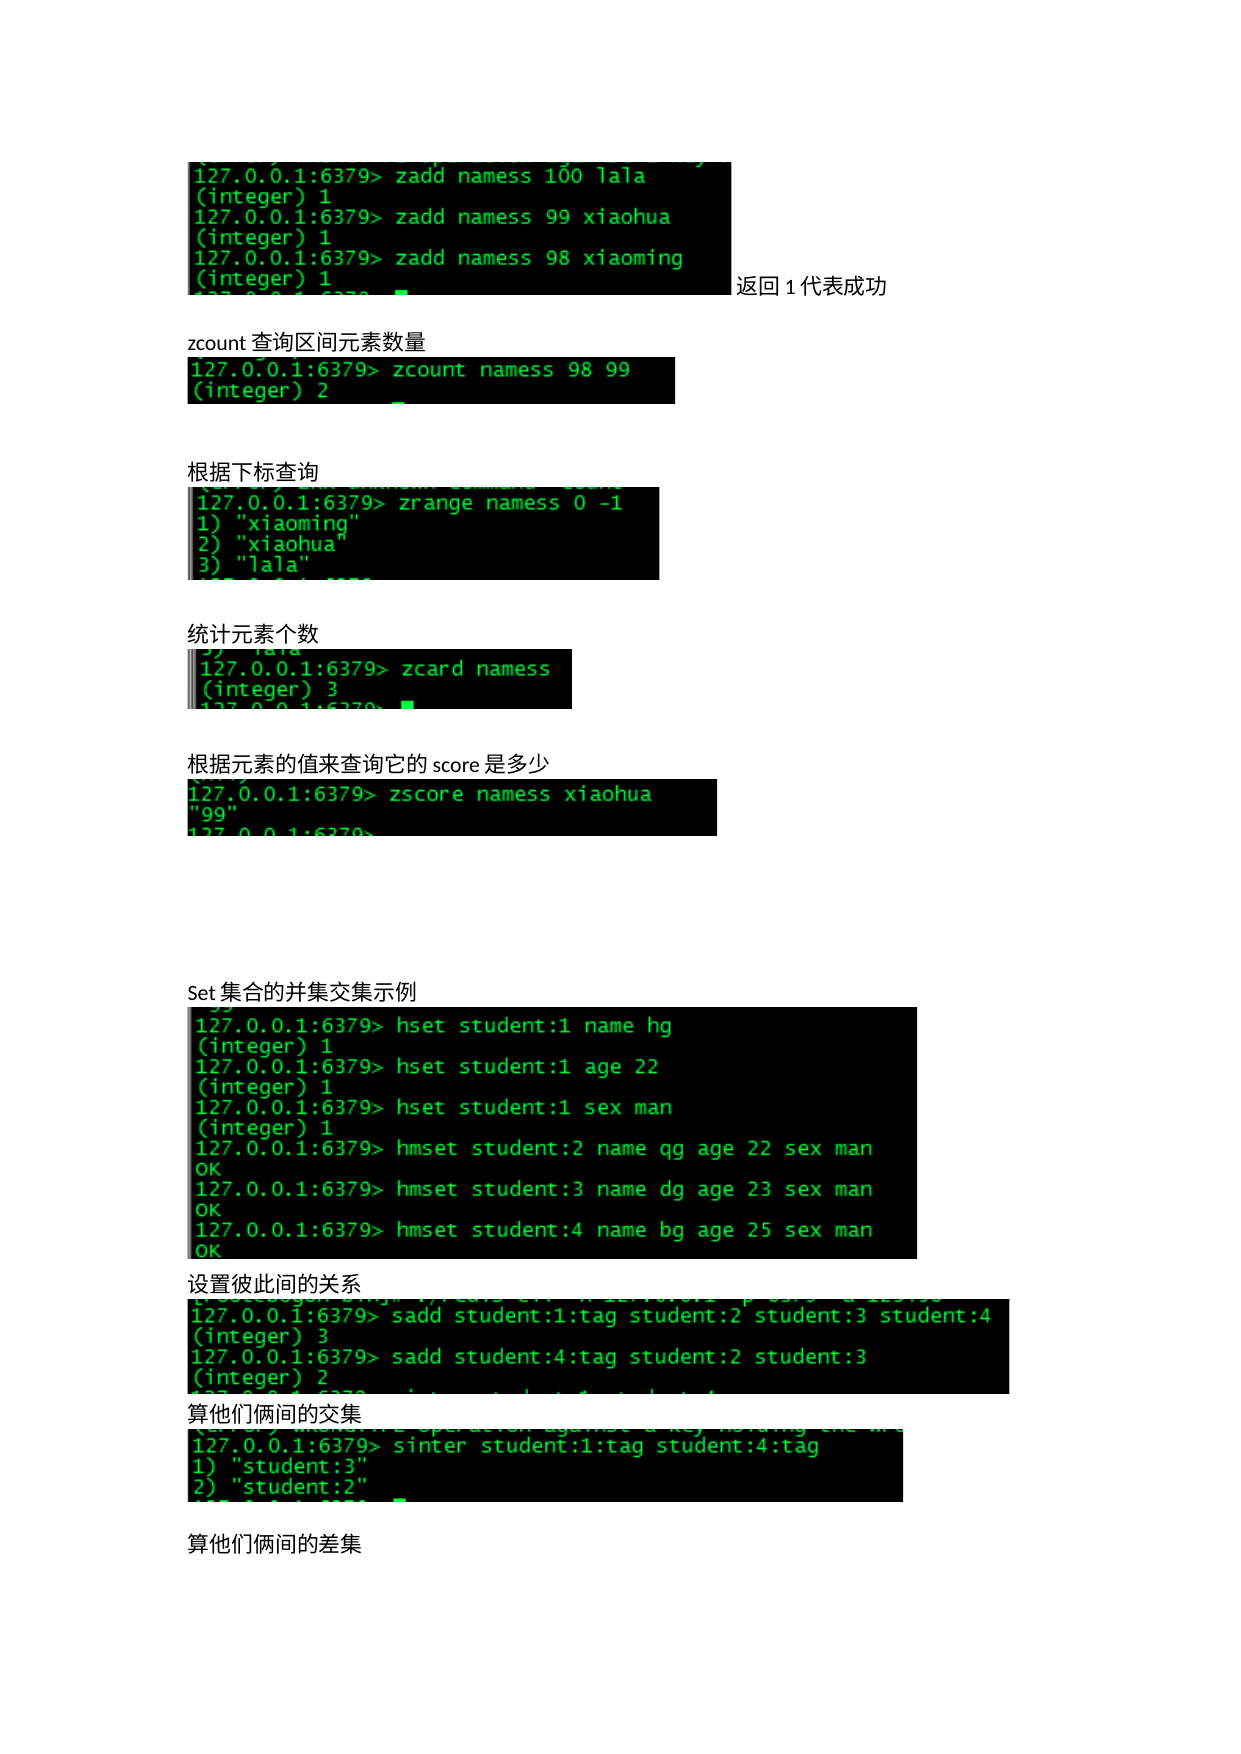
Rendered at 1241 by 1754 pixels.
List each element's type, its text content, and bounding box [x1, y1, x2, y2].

text 设置彼此间的关系 [187, 1267, 1053, 1299]
text 算他们俩间的差集 [187, 1527, 1053, 1559]
picture [187, 1299, 1010, 1394]
picture [187, 779, 718, 836]
text zcount查询区间元素数量 [187, 324, 1053, 357]
picture [187, 357, 675, 404]
text 统计元素个数 [187, 617, 1053, 649]
text 根据元素的值来查询它的score是多少 [187, 747, 1053, 779]
picture [187, 1007, 918, 1259]
picture [187, 487, 660, 580]
picture [187, 649, 572, 709]
picture [187, 162, 732, 295]
picture [187, 1429, 904, 1502]
text 根据下标查询 [187, 454, 1053, 487]
text Set集合的并集交集示例 [187, 974, 1053, 1007]
text 算他们俩间的交集 [187, 1397, 1053, 1429]
